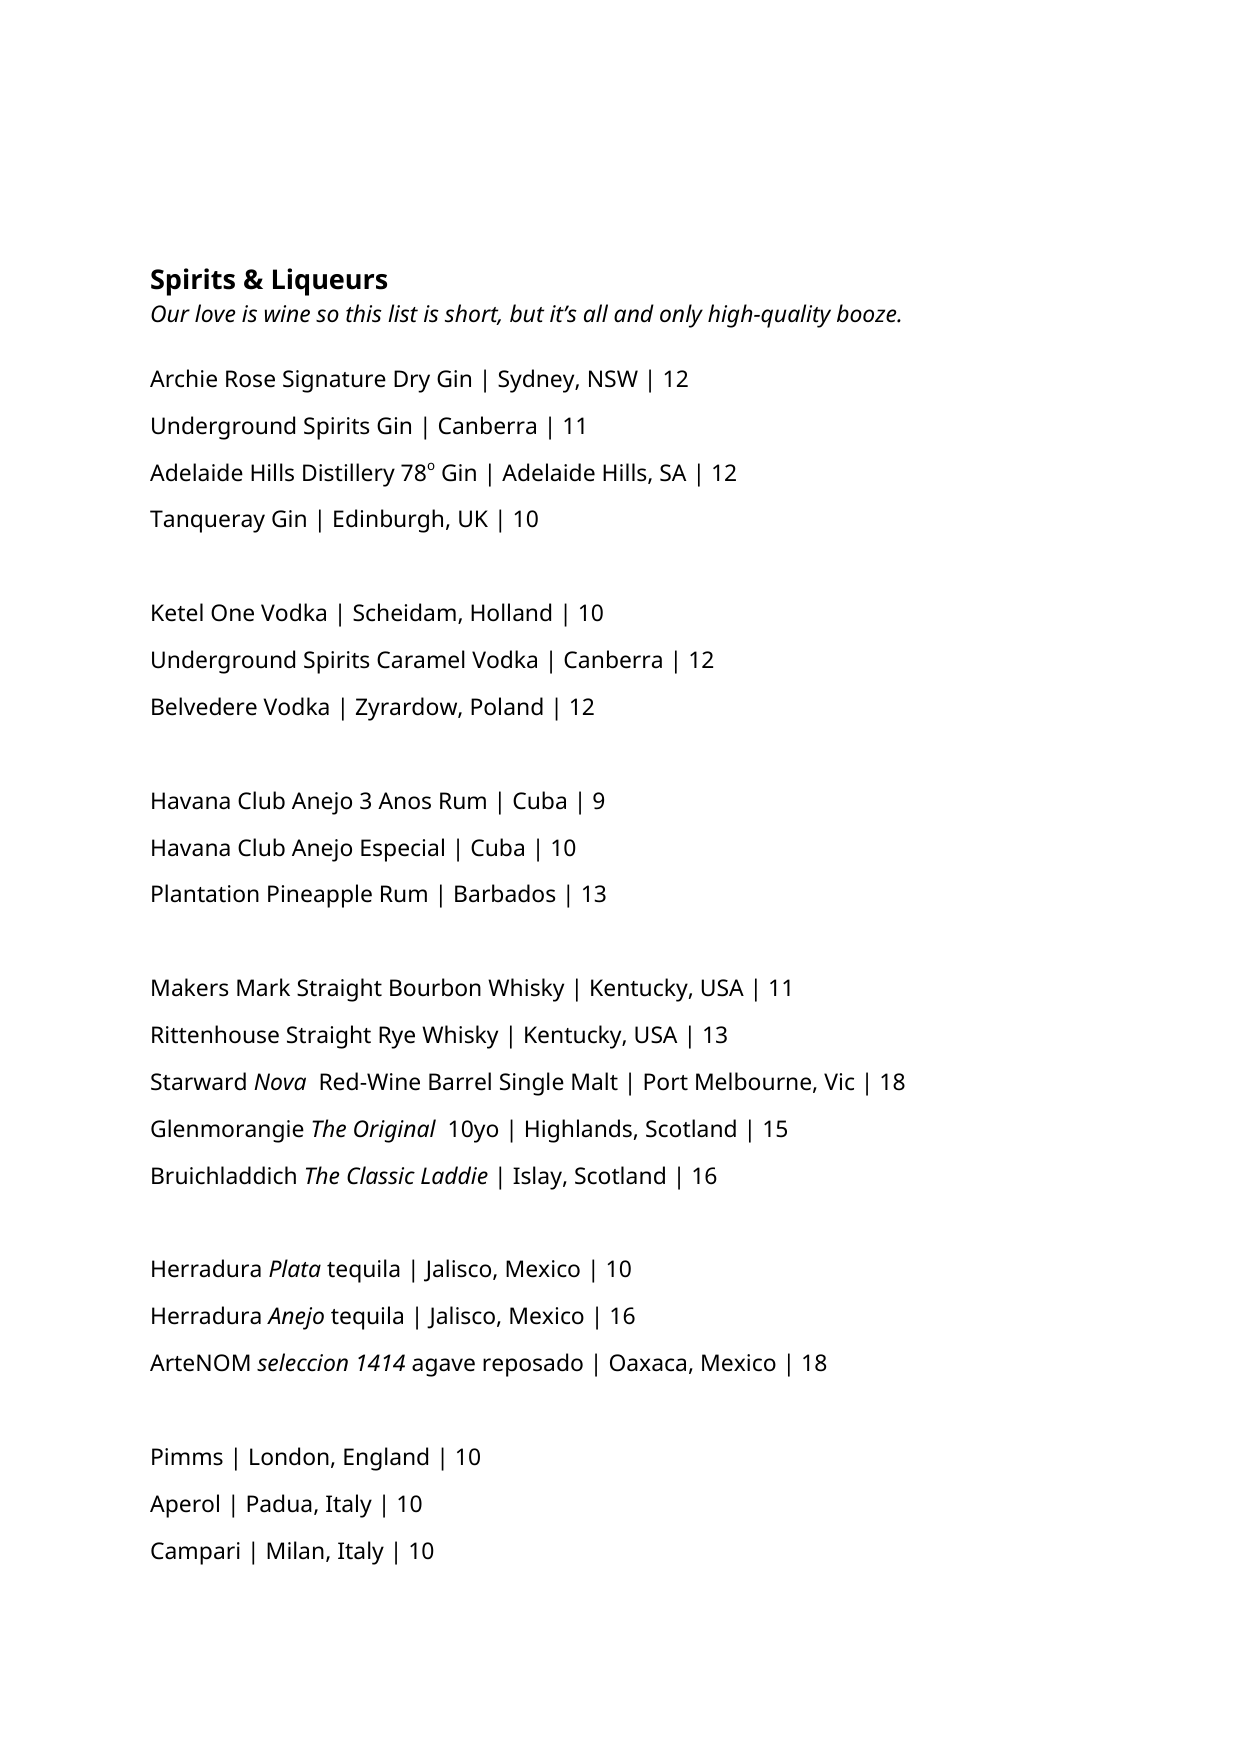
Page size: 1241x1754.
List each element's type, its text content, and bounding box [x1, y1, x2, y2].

text Havana Club Anejo Especial | Cuba | 10 [150, 832, 1090, 863]
text Adelaide Hills Distillery 78o Gin | Adelaide Hills, SA | 12 [150, 457, 1090, 488]
text Herradura Plata tequila | Jalisco, Mexico | 10 [150, 1253, 1090, 1285]
text Havana Club Anejo 3 Anos Rum | Cuba | 9 [150, 785, 1090, 816]
text Glenmorangie The Original 10yo | Highlands, Scotland | 15 [150, 1113, 1090, 1144]
text Spirits & Liqueurs [150, 261, 1090, 297]
text Rittenhouse Straight Rye Whisky | Kentucky, USA | 13 [150, 1019, 1090, 1050]
text Underground Spirits Caramel Vodka | Canberra | 12 [150, 644, 1090, 675]
text Campari | Milan, Italy | 10 [150, 1535, 1090, 1566]
text Herradura Anejo tequila | Jalisco, Mexico | 16 [150, 1300, 1090, 1332]
text ArteNOM seleccion 1414 agave reposado | Oaxaca, Mexico | 18 [150, 1347, 1090, 1378]
text Ketel One Vodka | Scheidam, Holland | 10 [150, 597, 1090, 628]
text Archie Rose Signature Dry Gin | Sydney, NSW | 12 [150, 363, 1090, 394]
text Our love is wine so this list is short, but it’s all and only high-quality booze. [150, 297, 1090, 329]
text Underground Spirits Gin | Canberra | 11 [150, 410, 1090, 441]
text Belvedere Vodka | Zyrardow, Poland | 12 [150, 691, 1090, 722]
text Plantation Pineapple Rum | Barbados | 13 [150, 878, 1090, 910]
text Makers Mark Straight Bourbon Whisky | Kentucky, USA | 11 [150, 972, 1090, 1003]
text Pimms | London, England | 10 [150, 1441, 1090, 1472]
text Aperol | Padua, Italy | 10 [150, 1488, 1090, 1519]
text Bruichladdich The Classic Laddie | Islay, Scotland | 16 [150, 1160, 1090, 1191]
text Starward Nova Red-Wine Barrel Single Malt | Port Melbourne, Vic | 18 [150, 1066, 1090, 1097]
text Tanqueray Gin | Edinburgh, UK | 10 [150, 503, 1090, 535]
